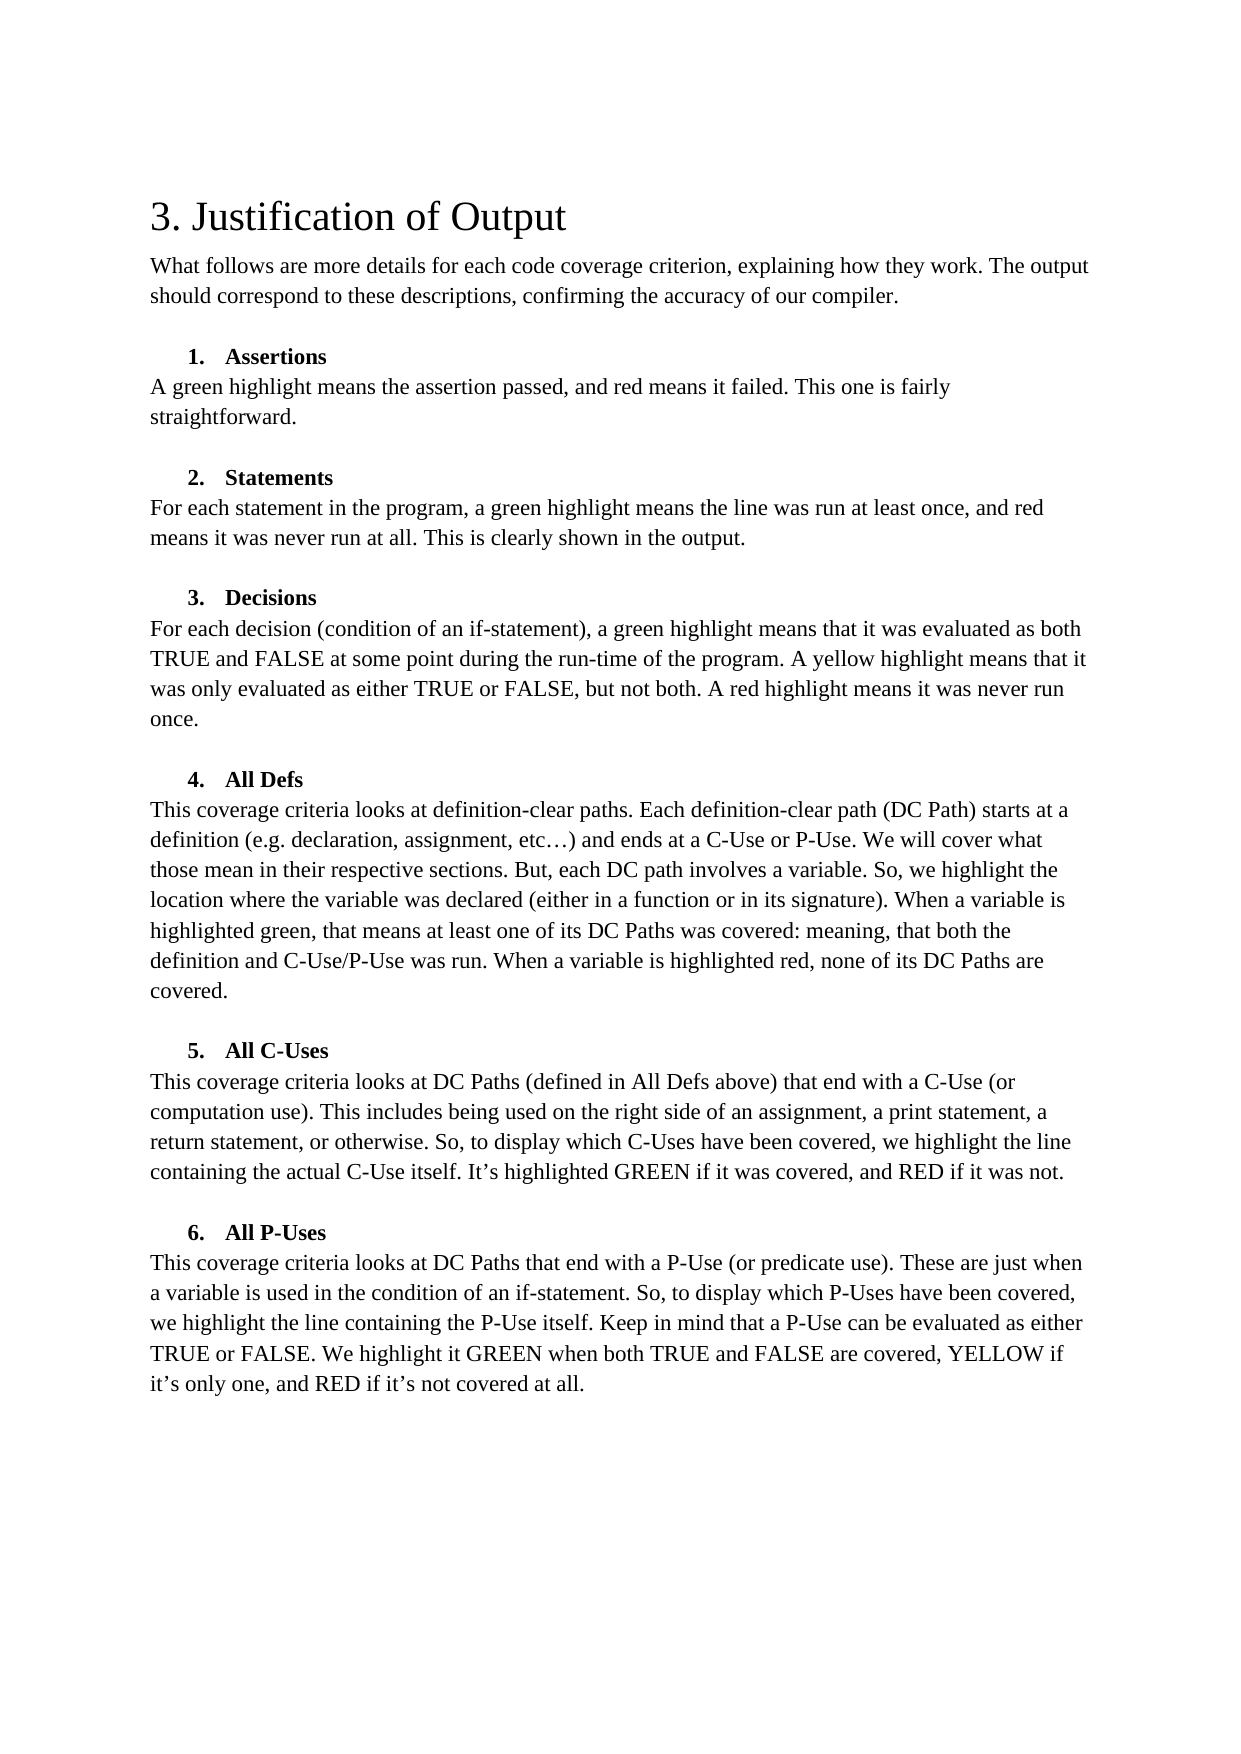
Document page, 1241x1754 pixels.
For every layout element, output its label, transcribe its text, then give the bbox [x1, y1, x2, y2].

list All C-Uses [187, 1037, 1090, 1064]
list Decisions [187, 584, 1090, 611]
subtitle 3. Justification of Output [150, 192, 1090, 239]
text For each decision (condition of an if-statement), a green highlight means that it was evaluated as both TRUE and FALSE at some point during the run-time of the program. A yellow highlight means that it was only evaluated as either TRUE or FALSE, but not both. A red highlight means it was never run once. [150, 614, 1090, 732]
text This coverage criteria looks at DC Paths (defined in All Defs above) that end with a C-Use (or computation use). This includes being used on the right side of an assignment, a print statement, a return statement, or otherwise. So, to display which C-Uses have been covered, we highlight the line containing the actual C-Use itself. It’s highlighted GREEN if it was covered, and RED if it was not. [150, 1068, 1090, 1185]
list Statements [187, 463, 1090, 490]
list All Defs [187, 766, 1090, 792]
text For each statement in the program, a green highlight means the line was run at least once, and red means it was never run at all. This is clearly shown in the output. [150, 494, 1090, 550]
text What follows are more details for each code coverage criterion, explaining how they work. The output should correspond to these descriptions, confirming the accuracy of our compiler. [150, 252, 1090, 309]
list All P-Uses [187, 1219, 1090, 1245]
text A green highlight means the assertion passed, and red means it failed. This one is fairly straightforward. [150, 373, 1090, 429]
text This coverage criteria looks at definition-clear paths. Each definition-clear path (DC Path) starts at a definition (e.g. declaration, assignment, etc…) and ends at a C-Use or P-Use. We will cover what those mean in their respective sections. But, each DC path involves a variable. So, we highlight the location where the variable was declared (either in a function or in its signature). When a variable is highlighted green, that means at least one of its DC Paths was covered: meaning, that both the definition and C-Use/P-Use was run. When a variable is highlighted red, none of its DC Paths are covered. [150, 796, 1090, 1003]
text This coverage criteria looks at DC Paths that end with a P-Use (or predicate use). These are just when a variable is used in the condition of an if-statement. So, to display which P-Uses have been covered, we highlight the line containing the P-Use itself. Keep in mind that a P-Use can be evaluated as either TRUE or FALSE. We highlight it GREEN when both TRUE and FALSE are covered, YELLOW if it’s only one, and RED if it’s not covered at all. [150, 1249, 1090, 1396]
list Assertions [187, 343, 1090, 369]
